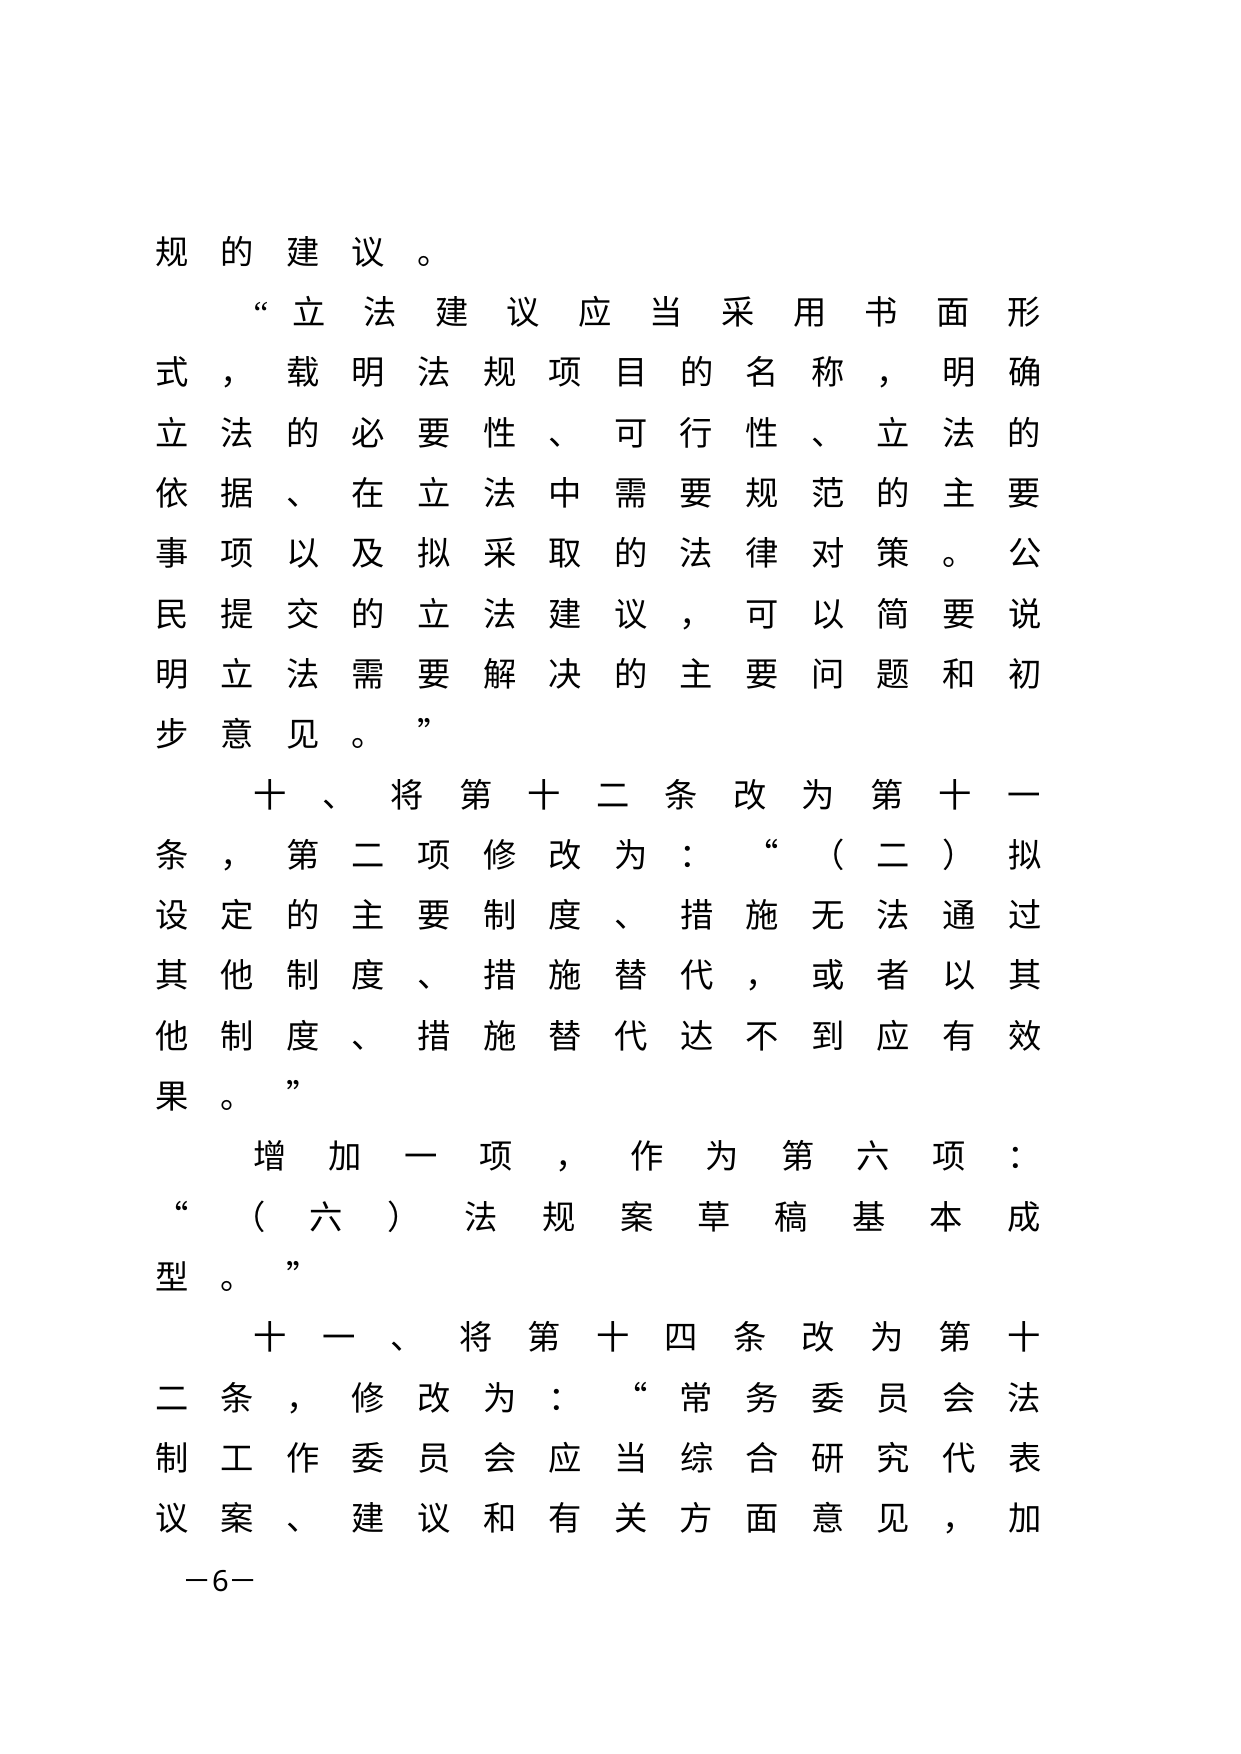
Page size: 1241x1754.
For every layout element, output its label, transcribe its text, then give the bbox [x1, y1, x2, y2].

list 十、将第十二条改为第十一条，第二项修改为：“（二）拟设定的主要制度、措施无法通过其他制度、措施替代，或者以其他制度、措施替代达不到应有效果。” [155, 762, 1073, 1124]
list “国家机关、人民团体、企业事业单位、其他组织和公民可以向常务委员会提出制定地方性法规的建议。 [155, 219, 1073, 280]
list 增加一项，作为第六项：“（六）法规案草稿基本成型。” [155, 1124, 1073, 1305]
list “立法建议应当采用书面形式，载明法规项目的名称，明确立法的必要性、可行性、立法的依据、在立法中需要规范的主要事项以及拟采取的法律对策。公民提交的立法建议，可以简要说明立法需要解决的主要问题和初步意见。” [155, 280, 1073, 762]
list 十一、将第十四条改为第十二条，修改为：“常务委员会法制工作委员会应当综合研究代表议案、建议和有关方面意见，加强调研论证，对立法建议项目进行审查，提出是否列入立法规划和年度立法计划的意见。” [155, 1305, 1073, 1546]
